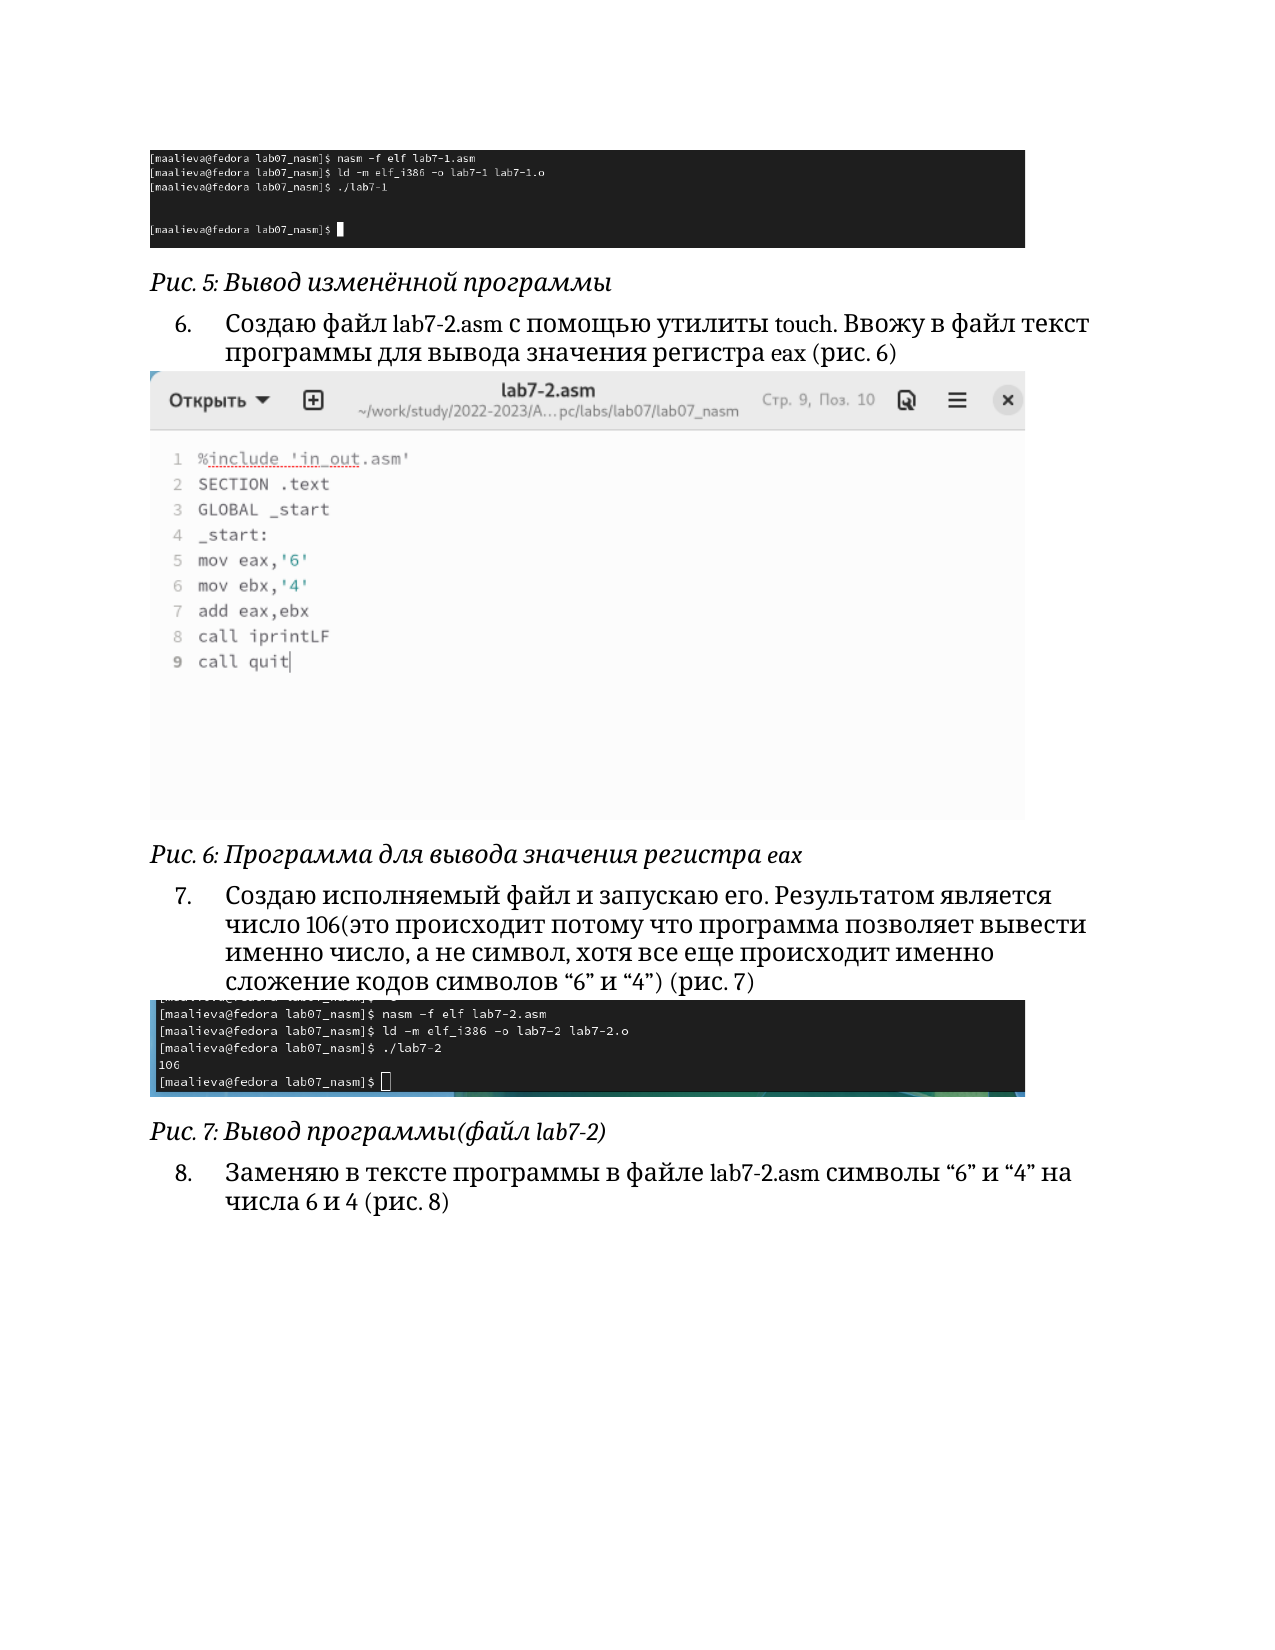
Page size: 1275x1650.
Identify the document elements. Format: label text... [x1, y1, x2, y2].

text Рис. 6: Программа для вывода значения регистра eax [150, 841, 1125, 869]
picture [150, 371, 1025, 820]
list Создаю файл lab7-2.asm с помощью утилиты touch. Ввожу в файл текст программы для вывода значения регистра eax (рис. 6) [175, 310, 1125, 368]
text Рис. 7: Вывод программы(файл lab7-2) [150, 1117, 1125, 1146]
list Создаю исполняемый файл и запускаю его. Результатом является число 106(это происходит потому что программа позволяет вывести именно число, а не символ, хотя все еще происходит именно сложение кодов символов “6” и “4”) (рис. 7) [175, 882, 1125, 997]
list Заменяю в тексте программы в файле lab7-2.asm символы “6” и “4” на числа 6 и 4 (рис. 8) [175, 1159, 1125, 1216]
text Рис. 5: Вывод изменённой программы [150, 269, 1125, 298]
picture [150, 150, 1025, 248]
picture [150, 1000, 1025, 1097]
